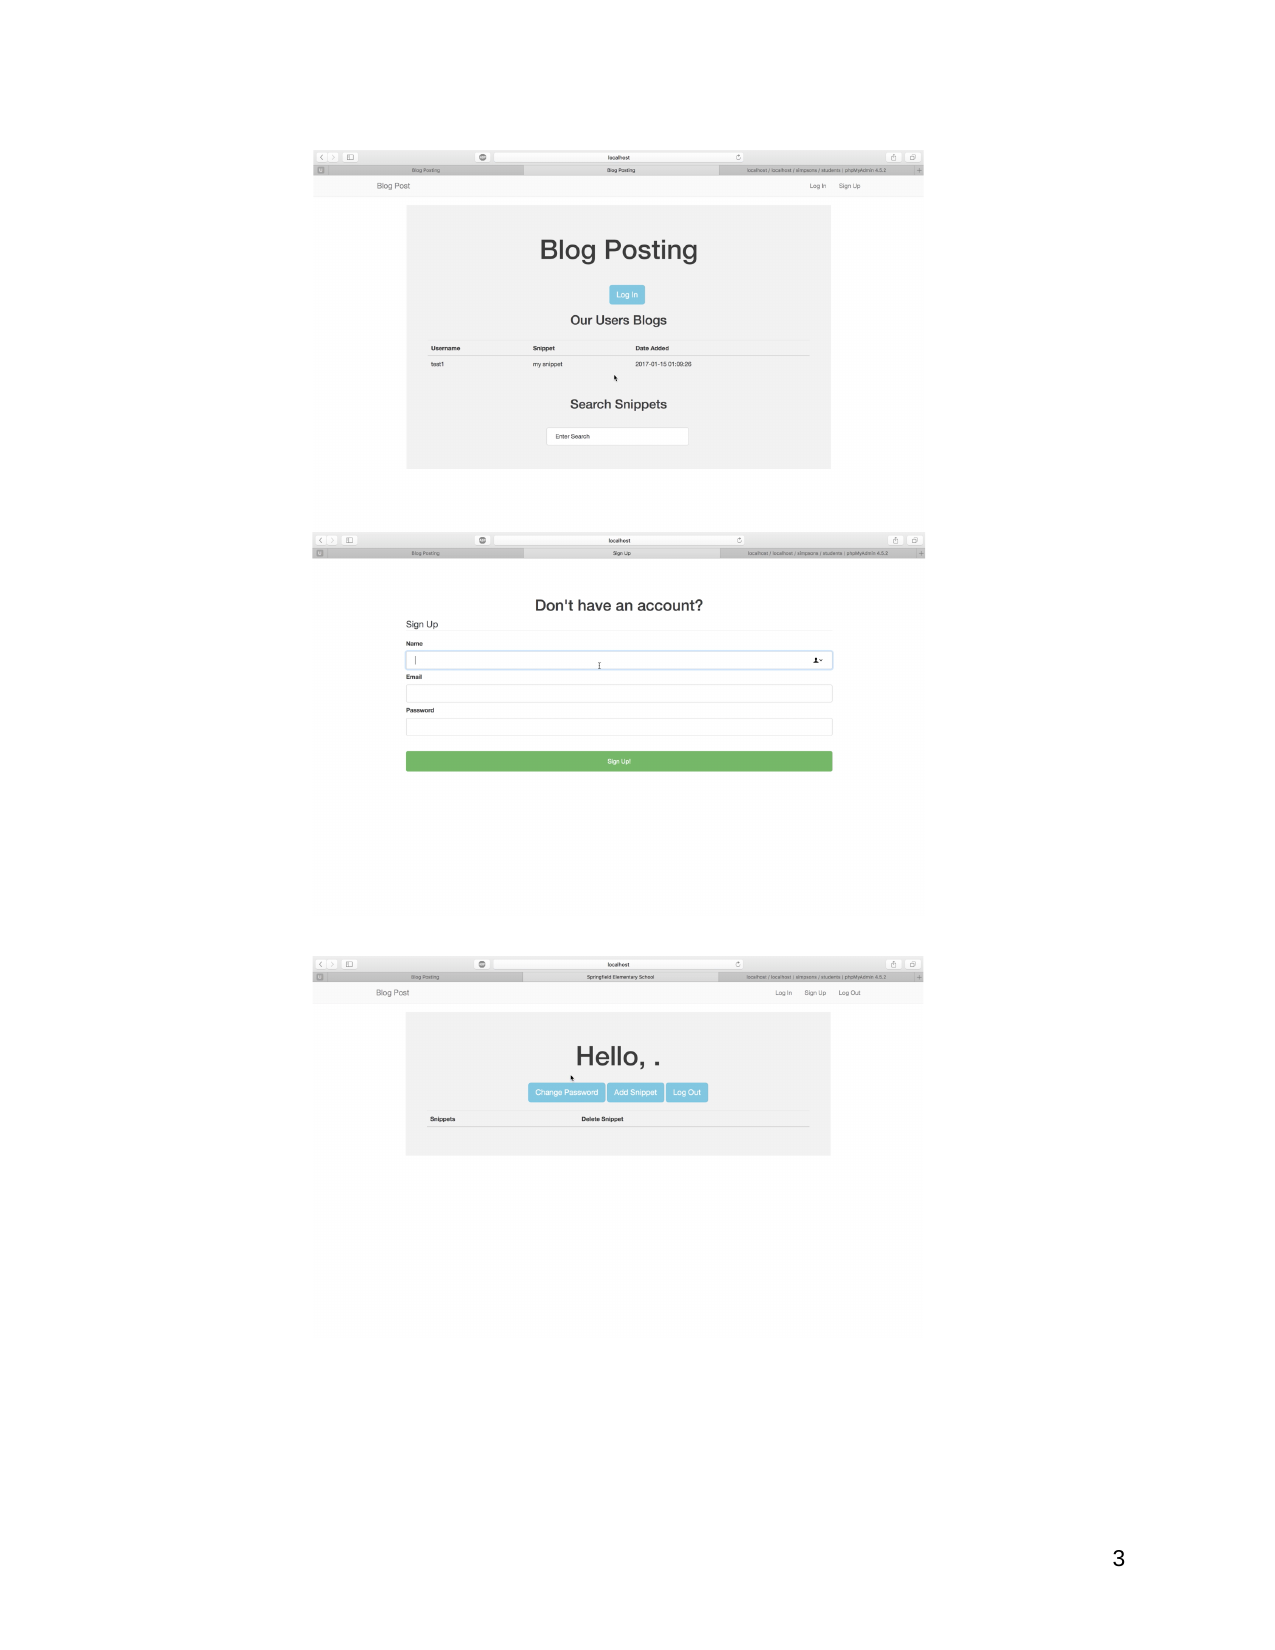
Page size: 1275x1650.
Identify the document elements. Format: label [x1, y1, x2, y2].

picture [312, 150, 926, 916]
picture [312, 956, 924, 1338]
